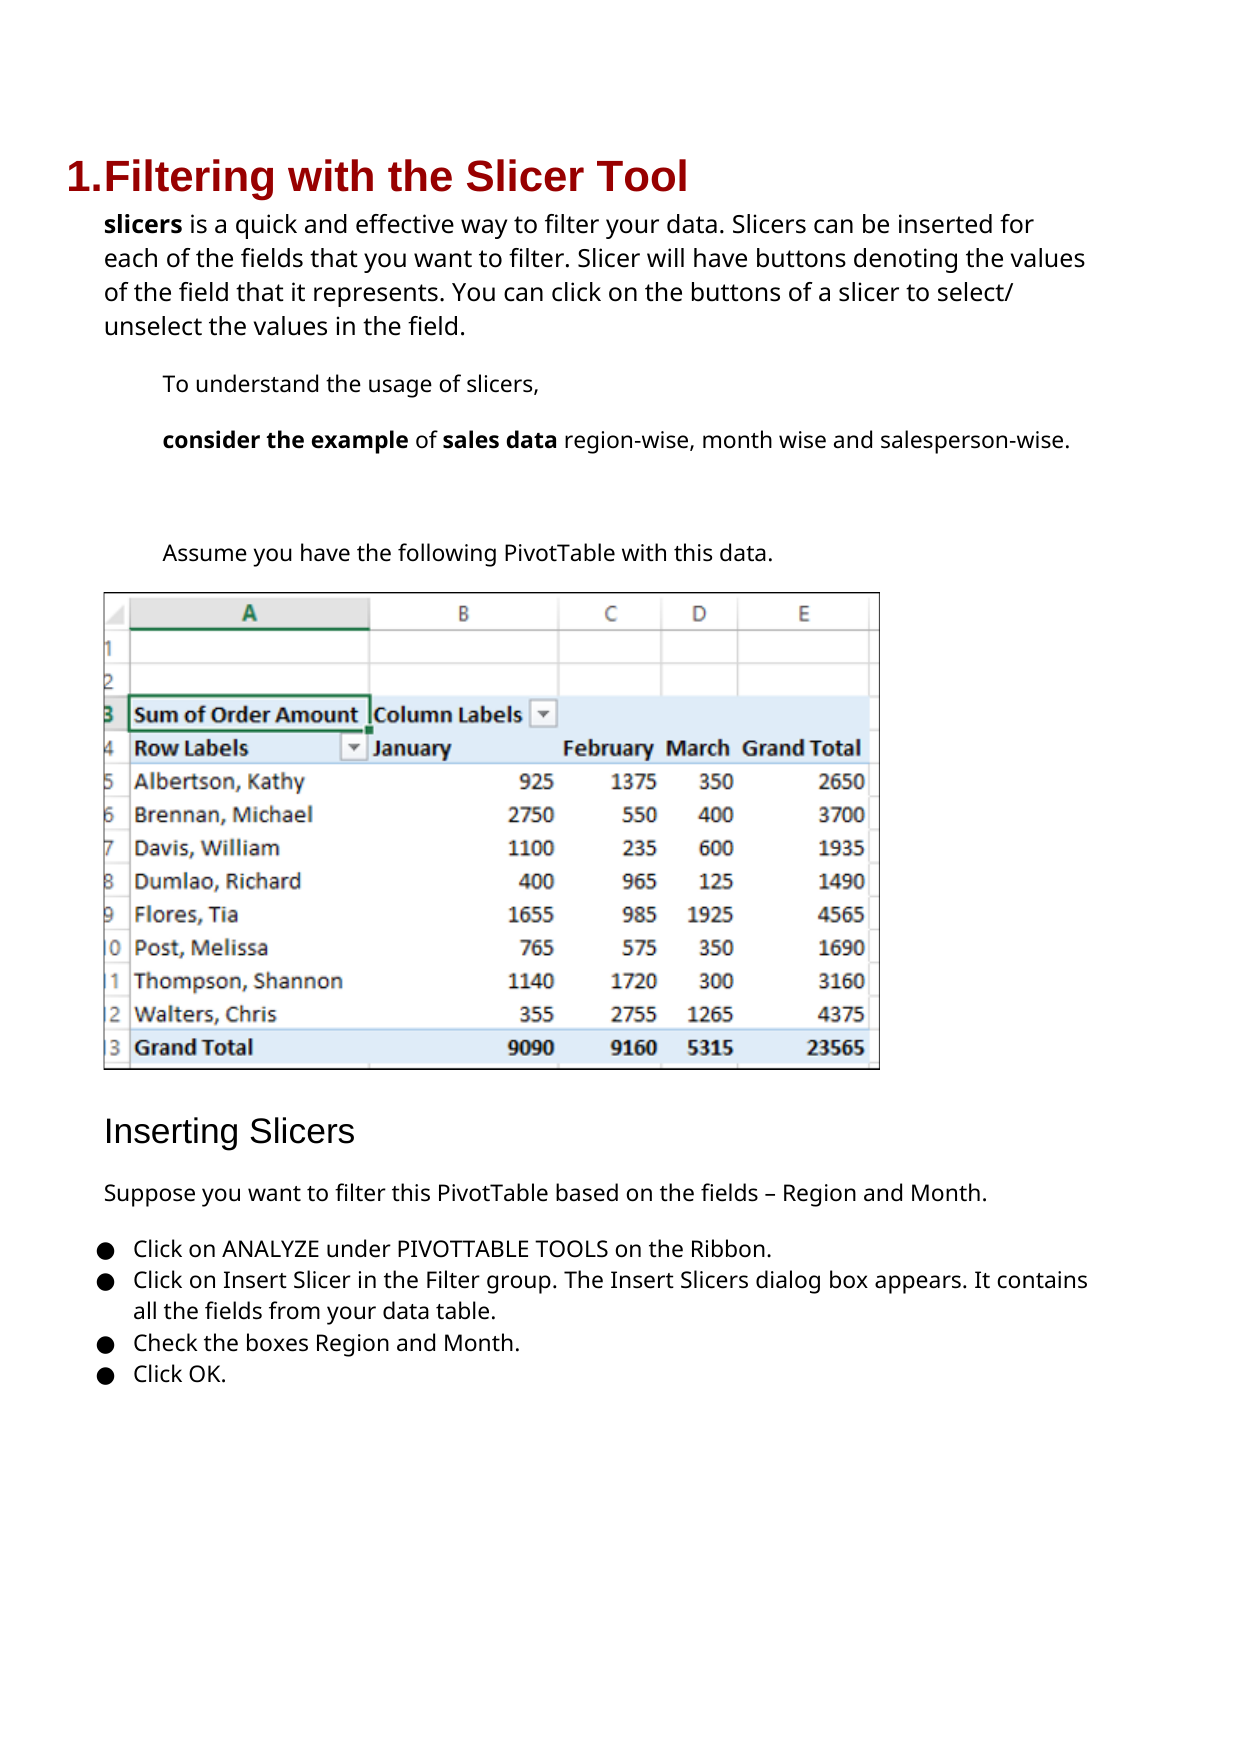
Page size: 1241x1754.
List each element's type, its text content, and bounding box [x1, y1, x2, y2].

text Suppose you want to filter this PivotTable based on the fields – Region and Month. [103, 1176, 1090, 1208]
title slicers is a quick and effective way to filter your data. Slicers can be inserted for each of the fields that you want to filter. Slicer will have buttons denoting the values of the field that it represents. You can click on the buttons of a slicer to select/ unselect the values in the field. [466, 207, 1090, 343]
text consider the example of sales data region-wise, month wise and salesperson-wise. [162, 424, 1090, 455]
list Click on ANALYZE under PIVOTTABLE TOOLS on the Ribbon. [95, 1233, 1090, 1264]
list Click on Insert Slicer in the Filter group. The Insert Slicers dialog box appears. It contains all the fields from your data table. [95, 1264, 1090, 1326]
list Click OK. [95, 1358, 1090, 1389]
subtitle Inserting Slicers [103, 1111, 1090, 1151]
text Assume you have the following PivotTable with this data. [162, 537, 1090, 568]
list Check the boxes Region and Month. [95, 1326, 1090, 1358]
title Filtering with the Slicer Tool [66, 150, 1090, 200]
picture [103, 592, 880, 1070]
text To understand the usage of slicers, [162, 368, 1090, 399]
